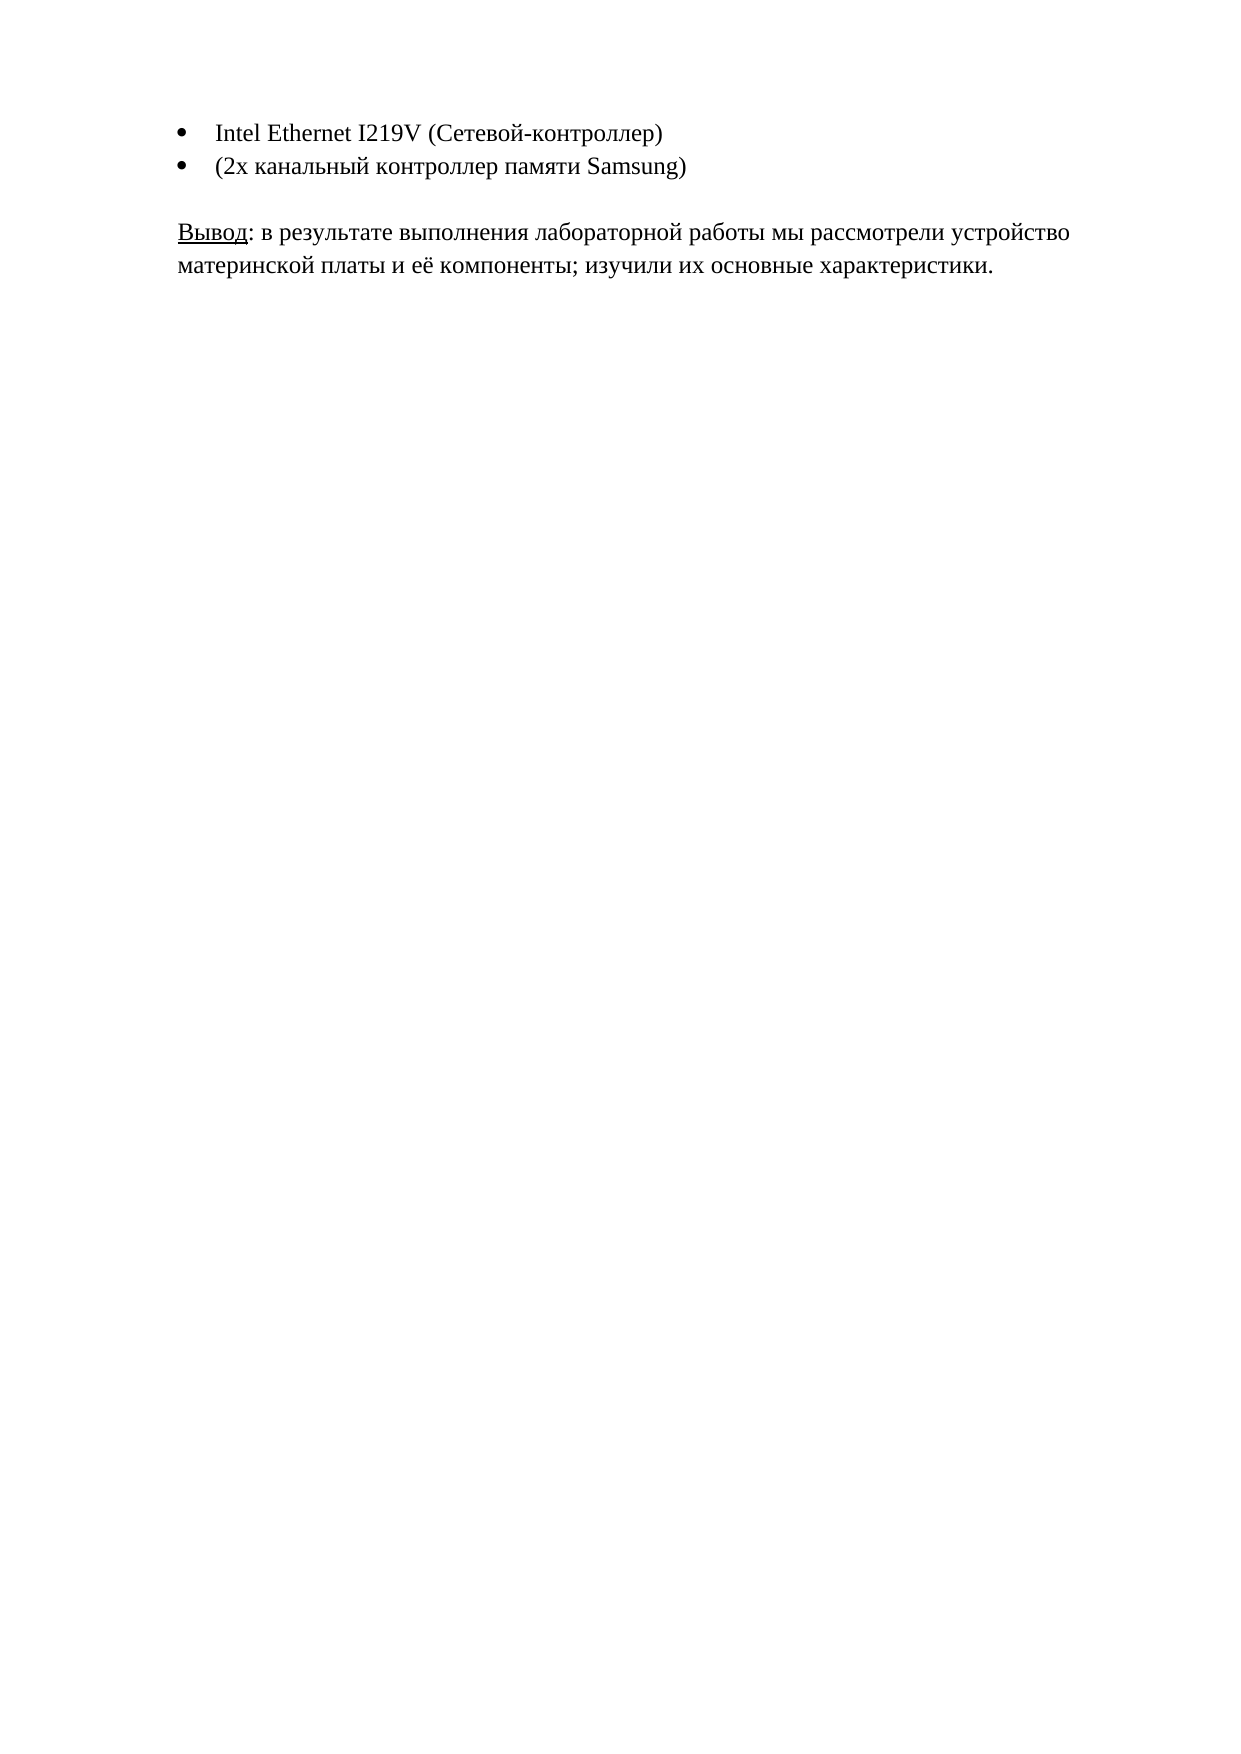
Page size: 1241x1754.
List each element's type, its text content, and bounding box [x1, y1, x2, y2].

text Вывод: в результате выполнения лабораторной работы мы рассмотрели устройство материнской платы и её компоненты; изучили их основные характеристики. [177, 217, 1152, 279]
list Intel Ethernet I219V (Сетевой-контроллер) [177, 118, 1152, 147]
list (2х канальный контроллер памяти Samsung) [177, 151, 1152, 180]
